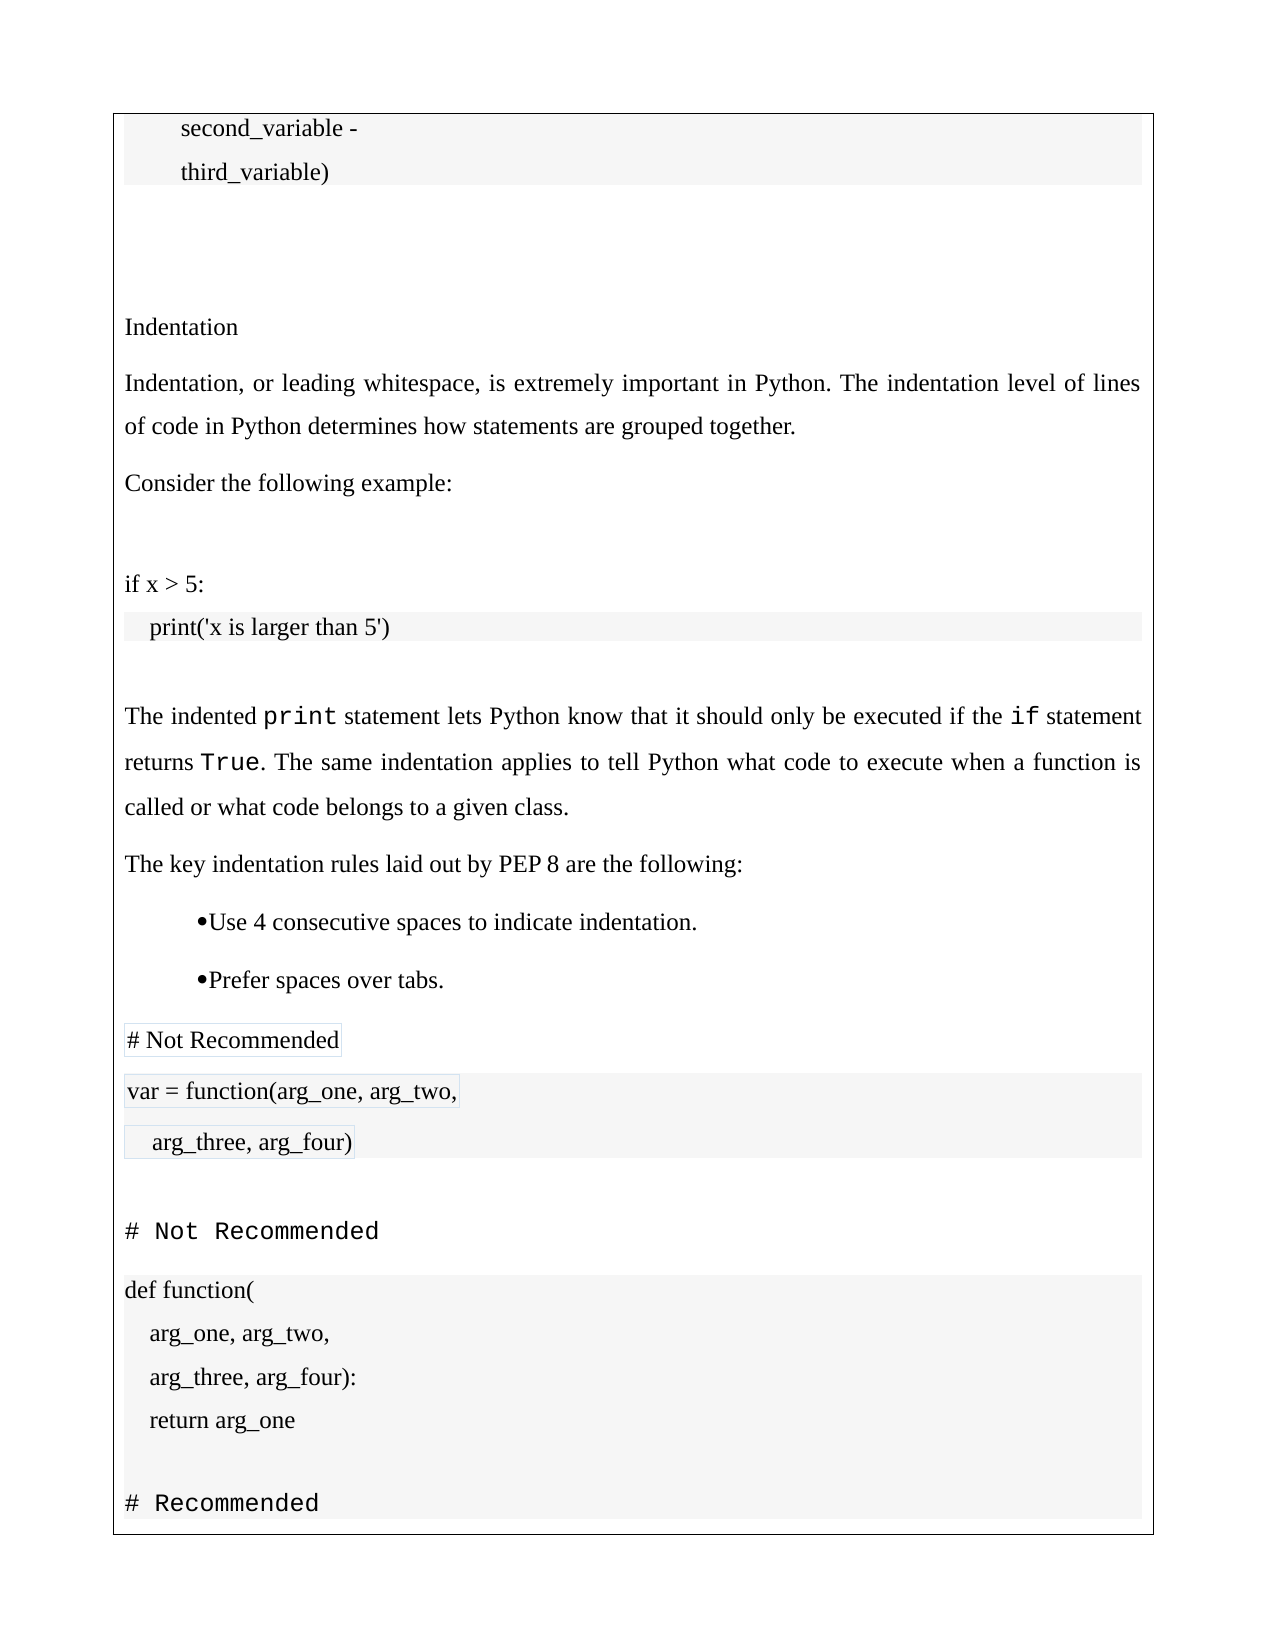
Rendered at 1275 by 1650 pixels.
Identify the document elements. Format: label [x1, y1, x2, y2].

table_cell [114, 114, 1153, 1534]
